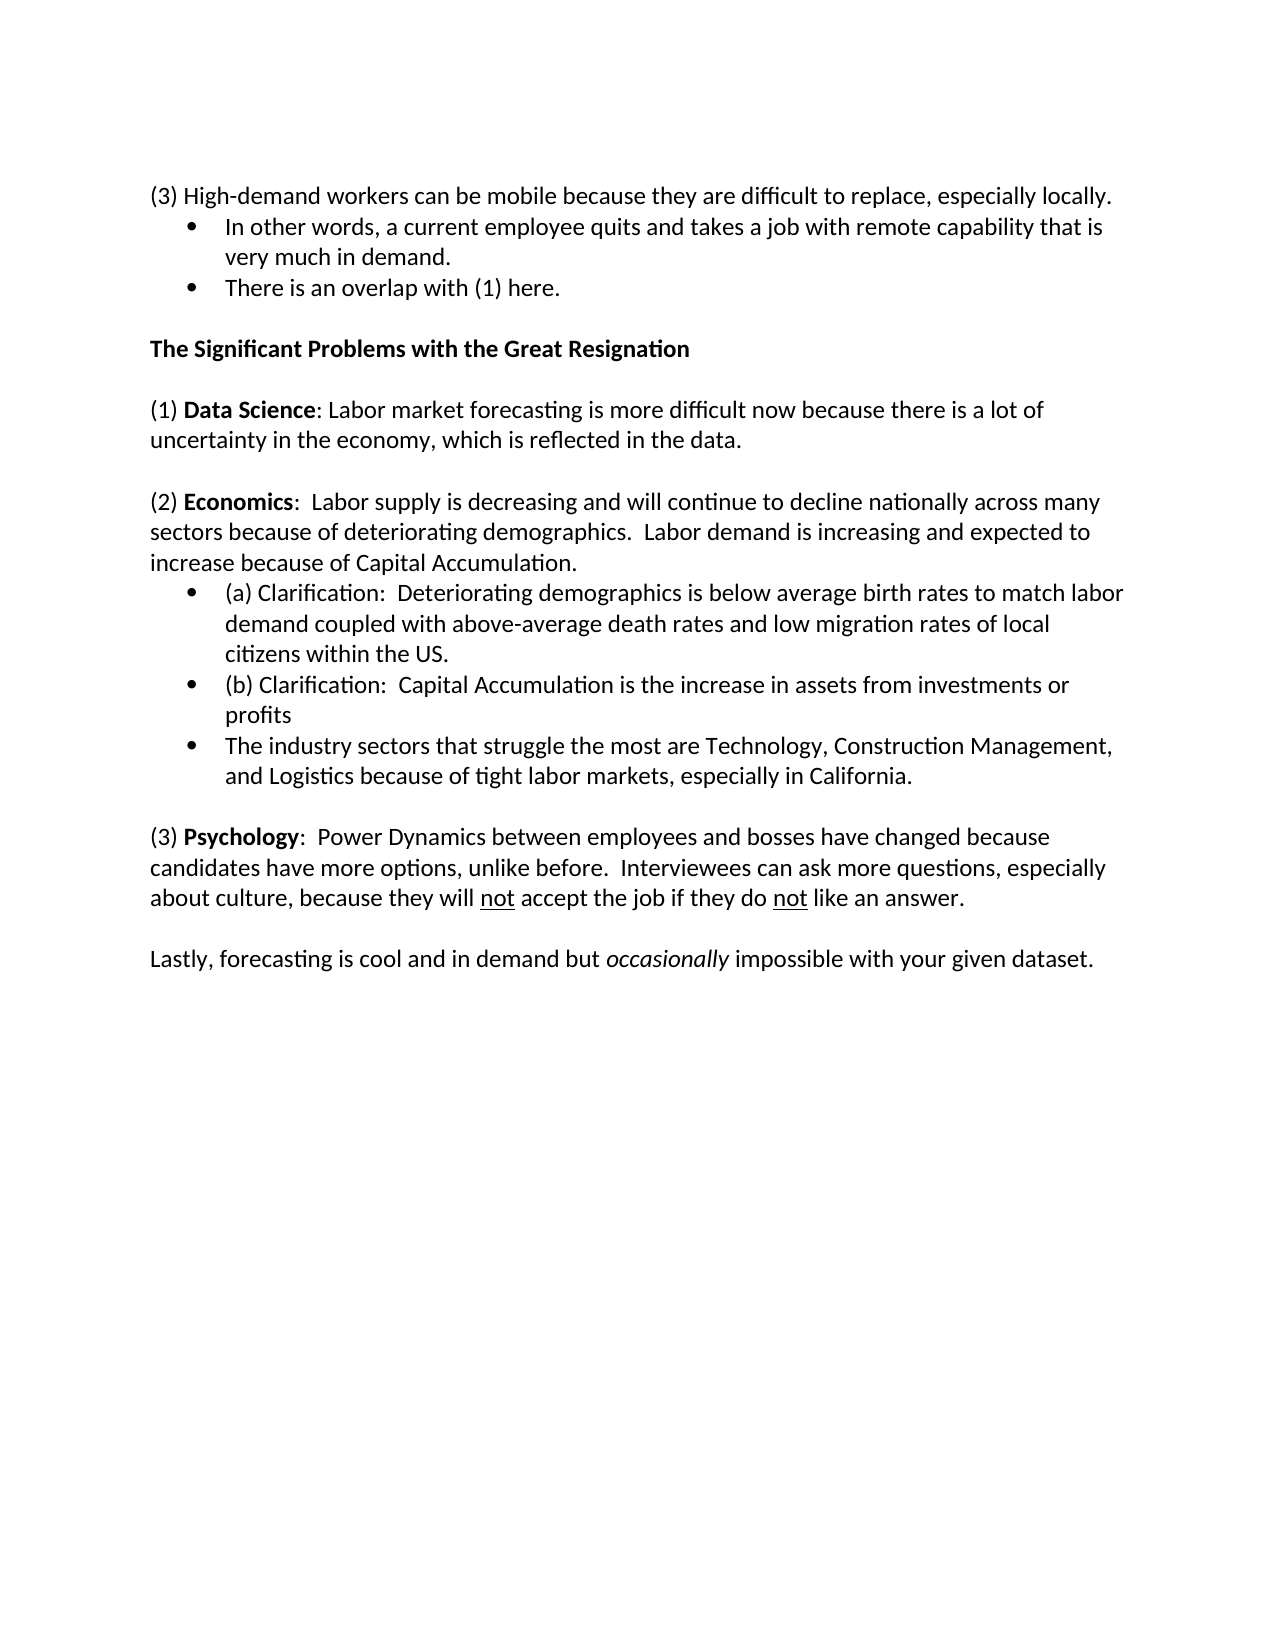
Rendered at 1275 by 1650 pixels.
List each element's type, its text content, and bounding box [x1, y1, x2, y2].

text The Significant Problems with the Great Resignation [150, 333, 1125, 364]
list There is an overlap with (1) here. [187, 272, 1125, 303]
list The industry sectors that struggle the most are Technology, Construction Management, and Logistics because of tight labor markets, especially in California. [187, 730, 1125, 791]
text Lastly, forecasting is cool and in demand but occasionally impossible with your given dataset. [150, 943, 1125, 974]
text (1) Data Science: Labor market forecasting is more difficult now because there is a lot of uncertainty in the economy, which is reflected in the data. [150, 394, 1125, 455]
list (a) Clarification: Deteriorating demographics is below average birth rates to match labor demand coupled with above-average death rates and low migration rates of local citizens within the US. [187, 577, 1125, 669]
text (2) Economics: Labor supply is decreasing and will continue to decline nationally across many sectors because of deteriorating demographics. Labor demand is increasing and expected to increase because of Capital Accumulation. [150, 486, 1125, 577]
list In other words, a current employee quits and takes a job with remote capability that is very much in demand. [187, 211, 1125, 272]
text (3) High-demand workers can be mobile because they are difficult to replace, especially locally. [150, 181, 1125, 211]
text (3) Psychology: Power Dynamics between employees and bosses have changed because candidates have more options, unlike before. Interviewees can ask more questions, especially about culture, because they will not accept the job if they do not like an answer. [150, 821, 1125, 913]
list (b) Clarification: Capital Accumulation is the increase in assets from investments or profits [187, 669, 1125, 730]
